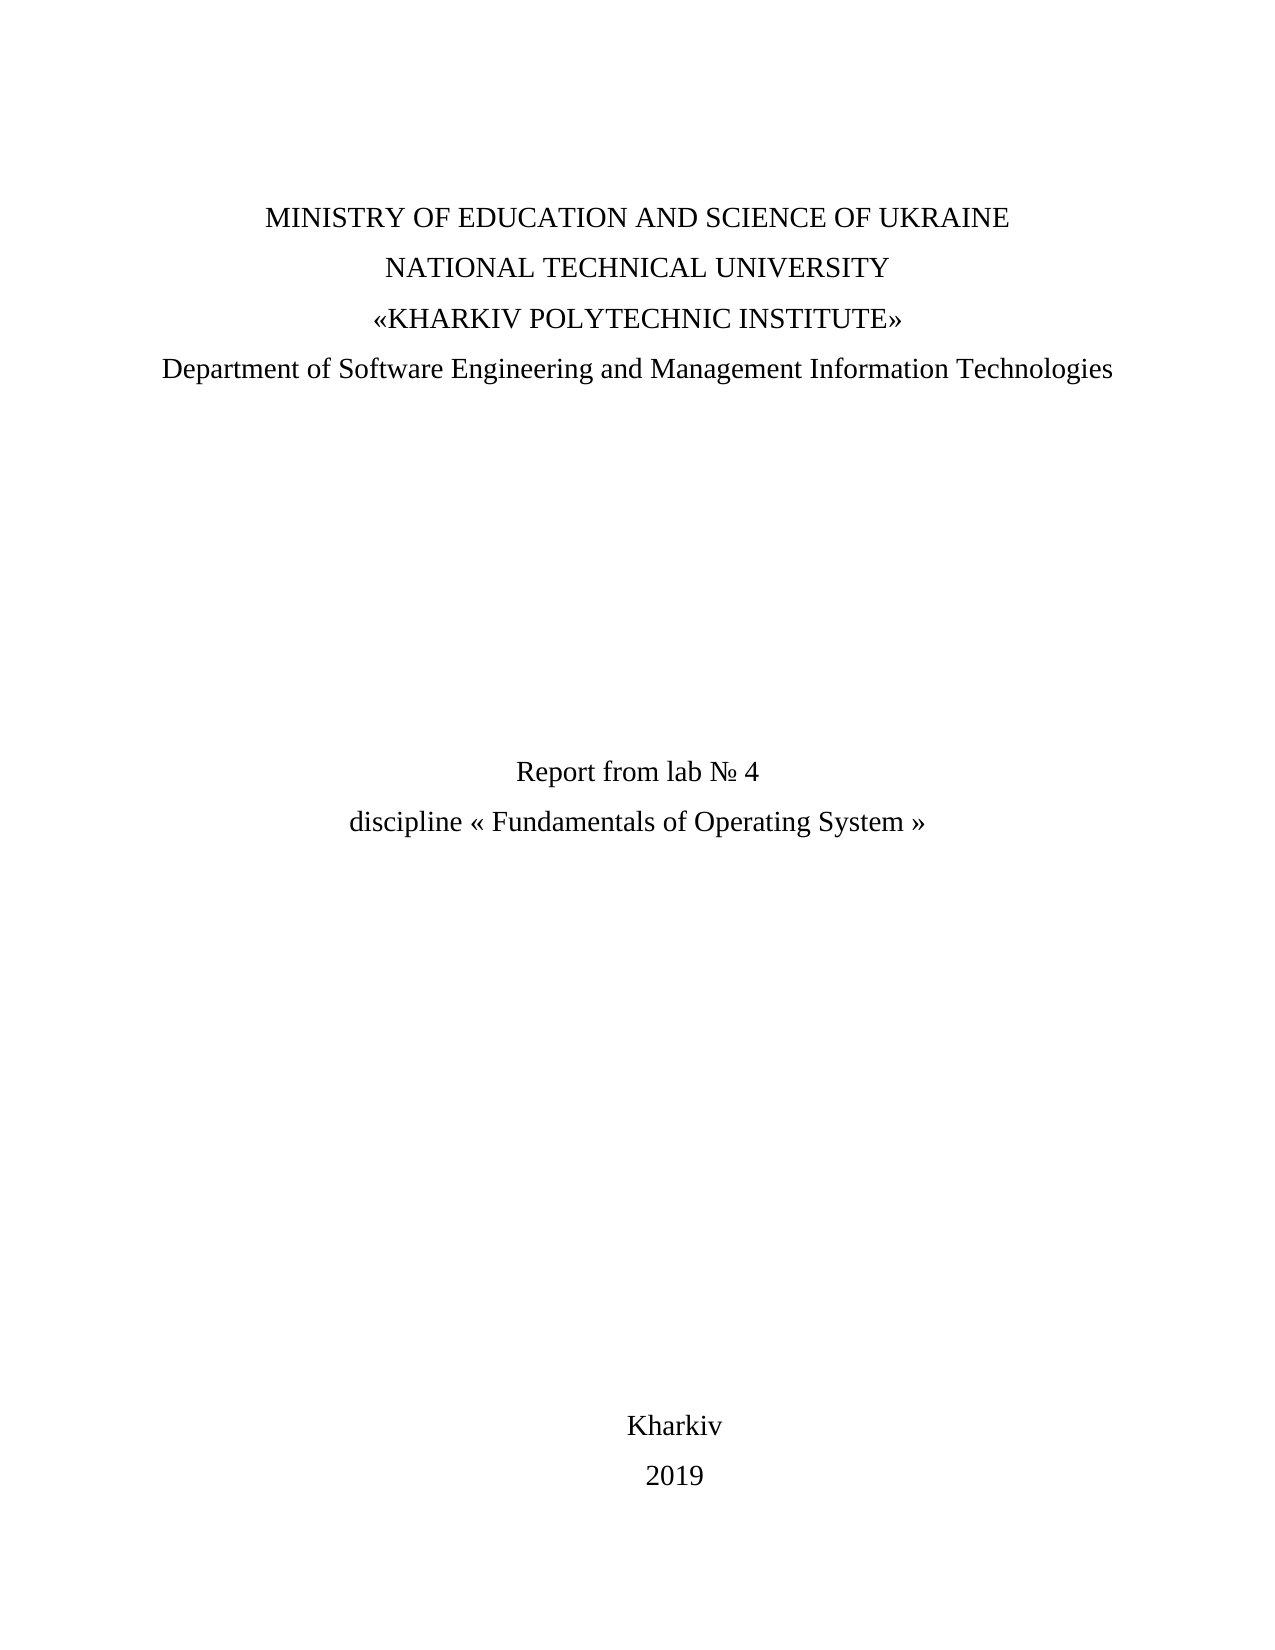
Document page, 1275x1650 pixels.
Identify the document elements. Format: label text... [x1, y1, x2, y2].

text 2019 [150, 1458, 1125, 1492]
text discipline « Fundamentals of Operating System » [150, 804, 1125, 838]
text Report from lab № 4 [150, 754, 1125, 787]
text NATIONAL TECHNICAL UNIVERSITY [150, 251, 1125, 284]
text «KHARKIV POLYTECHNIC INSTITUTE» [150, 301, 1125, 334]
text MINISTRY OF EDUCATION AND SCIENCE OF UKRAINE [150, 200, 1125, 234]
text Department of Software Engineering and Management Information Technologies [150, 351, 1125, 385]
text Kharkiv [150, 1408, 1125, 1441]
